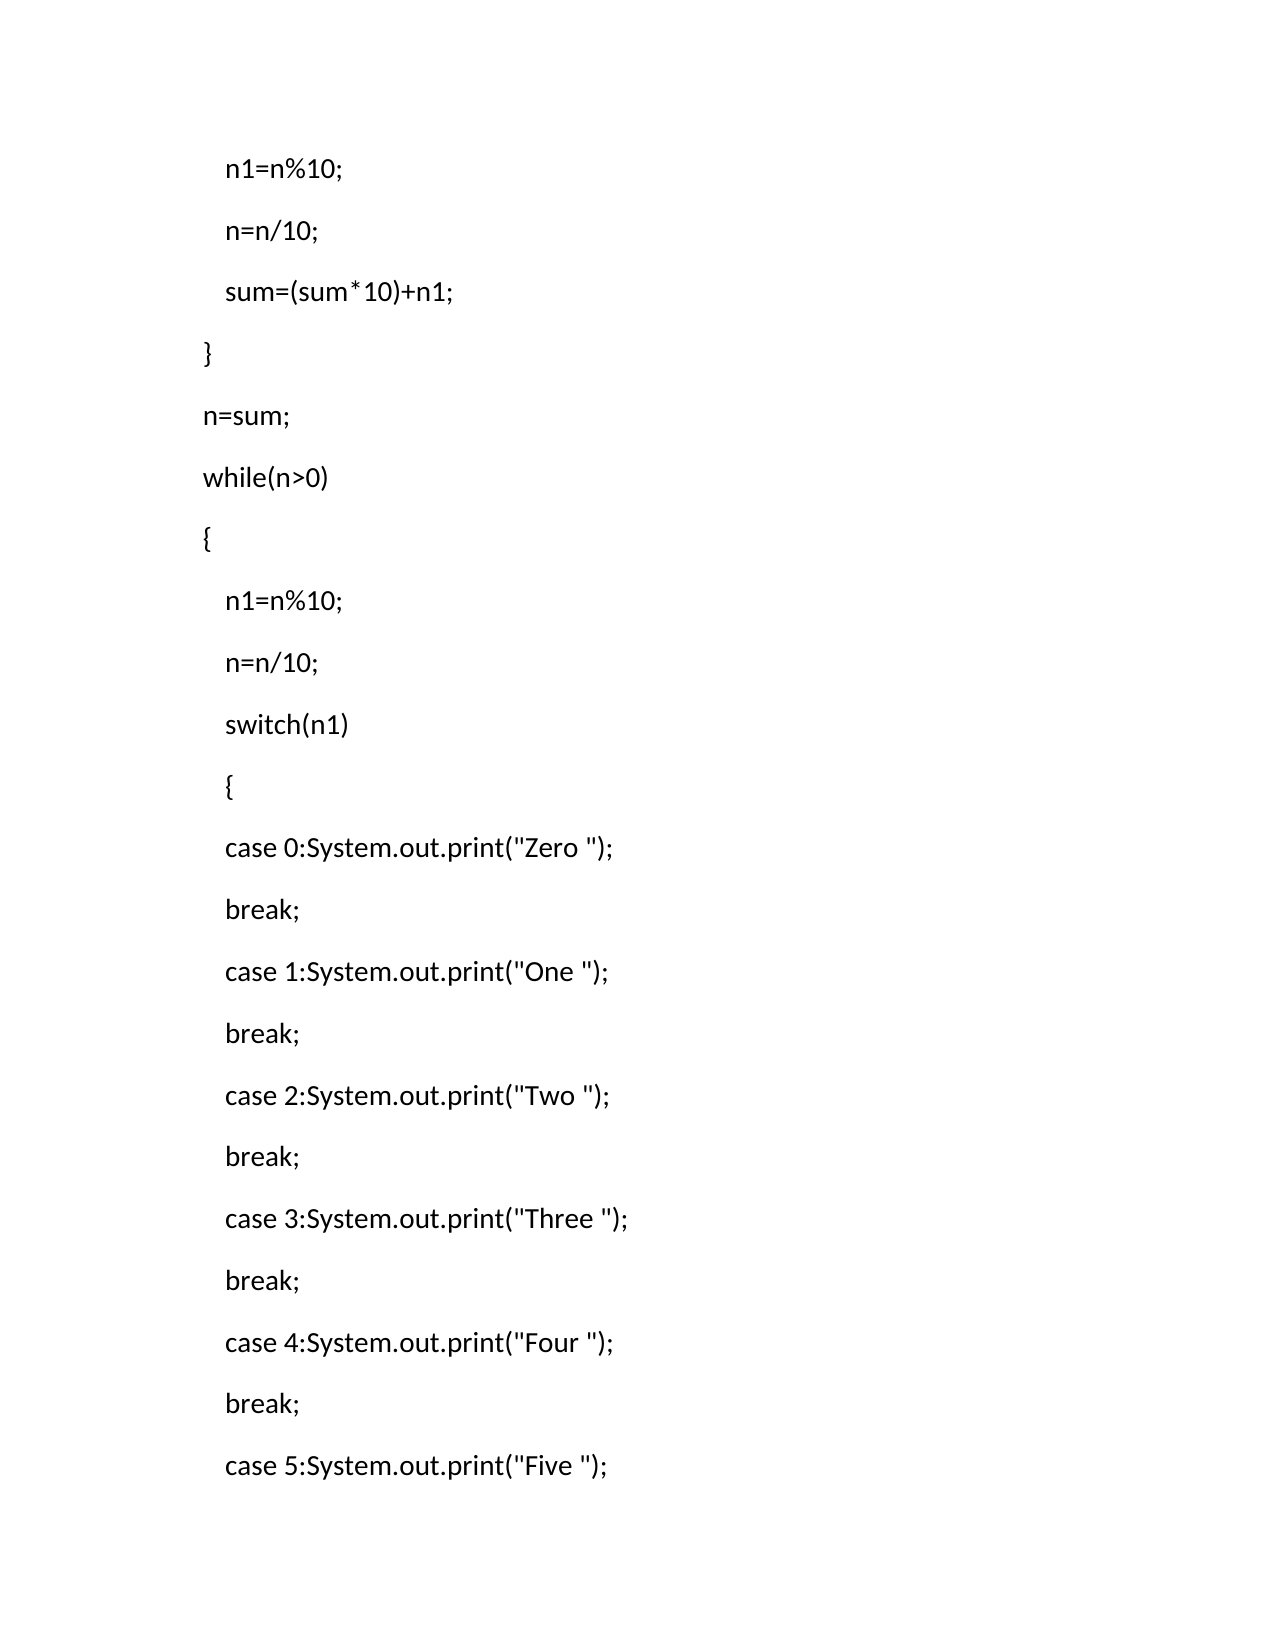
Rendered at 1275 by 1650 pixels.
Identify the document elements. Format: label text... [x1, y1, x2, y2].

text break; [150, 1262, 1125, 1297]
text n1=n%10; [150, 150, 1125, 186]
text while(n>0) [150, 459, 1125, 494]
text n=n/10; [150, 644, 1125, 680]
text n=sum; [150, 397, 1125, 433]
text n=n/10; [150, 212, 1125, 247]
text switch(n1) [150, 706, 1125, 742]
text sum=(sum*10)+n1; [150, 273, 1125, 309]
text case 2:System.out.print("Two "); [150, 1077, 1125, 1112]
text case 0:System.out.print("Zero "); [150, 829, 1125, 865]
text case 1:System.out.print("One "); [150, 953, 1125, 989]
text case 5:System.out.print("Five "); [150, 1447, 1125, 1483]
text { [150, 768, 1125, 803]
text break; [150, 891, 1125, 927]
text case 4:System.out.print("Four "); [150, 1324, 1125, 1359]
text { [150, 521, 1125, 556]
text break; [150, 1138, 1125, 1174]
text break; [150, 1015, 1125, 1050]
text case 3:System.out.print("Three "); [150, 1200, 1125, 1236]
text } [150, 335, 1125, 371]
text break; [150, 1385, 1125, 1421]
text n1=n%10; [150, 582, 1125, 618]
